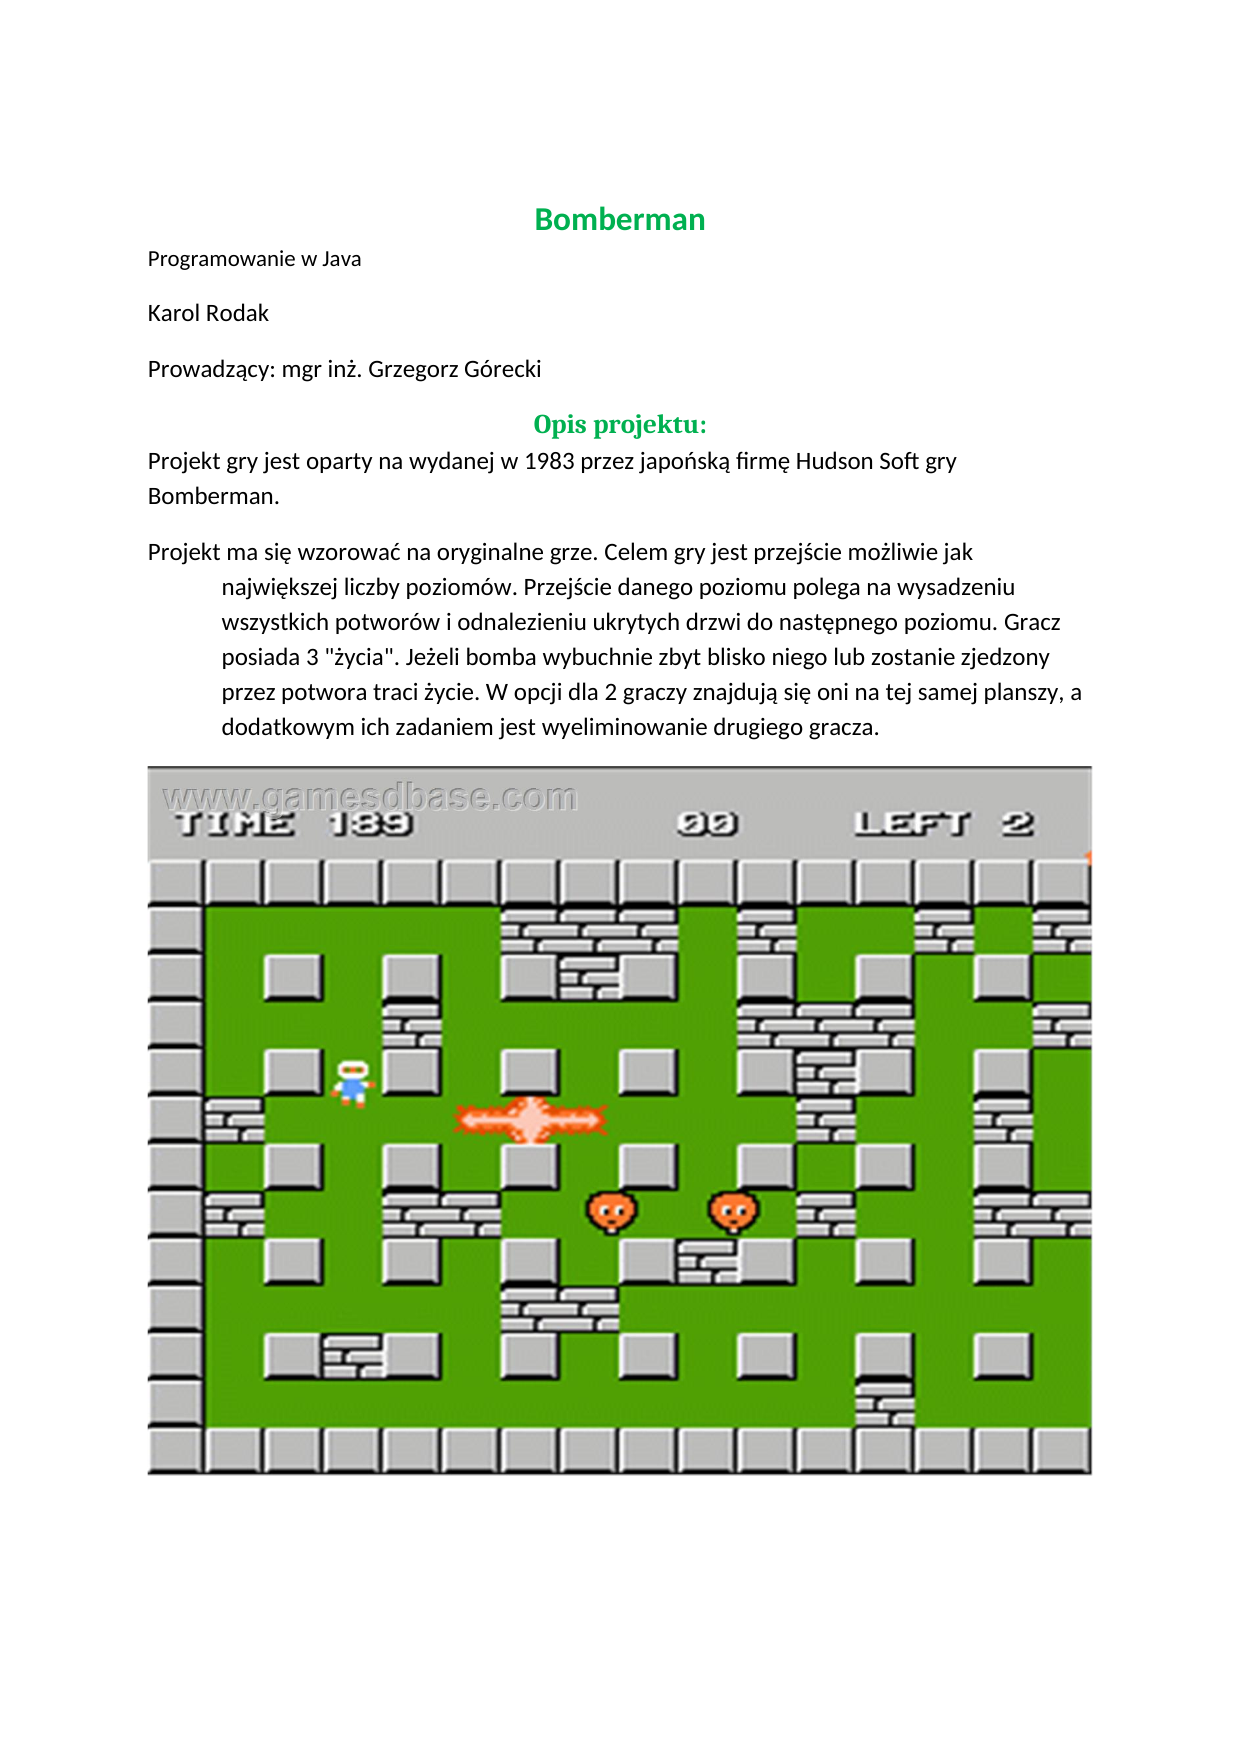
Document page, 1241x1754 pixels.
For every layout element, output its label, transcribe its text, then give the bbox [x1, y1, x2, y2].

subtitle Bomberman [148, 198, 1093, 238]
subtitle Opis projektu: [148, 409, 1093, 440]
text Programowanie w Java [148, 244, 1093, 272]
picture [147, 766, 1093, 1476]
text Prowadzący: mgr inż. Grzegorz Górecki [148, 353, 1093, 384]
text Projekt gry jest oparty na wydanej w 1983 przez japońską firmę Hudson Soft gry Bomberman. [148, 445, 1093, 510]
text Projekt ma się wzorować na oryginalne grze. Celem gry jest przejście możliwie jak największej liczby poziomów. Przejście danego poziomu polega na wysadzeniu wszystkich potworów i odnalezieniu ukrytych drzwi do następnego poziomu. Gracz posiada 3 "życia". Jeżeli bomba wybuchnie zbyt blisko niego lub zostanie zjedzony przez potwora traci życie. W opcji dla 2 graczy znajdują się oni na tej samej planszy, a dodatkowym ich zadaniem jest wyeliminowanie drugiego gracza. [148, 536, 1093, 741]
text Karol Rodak [148, 297, 1093, 328]
